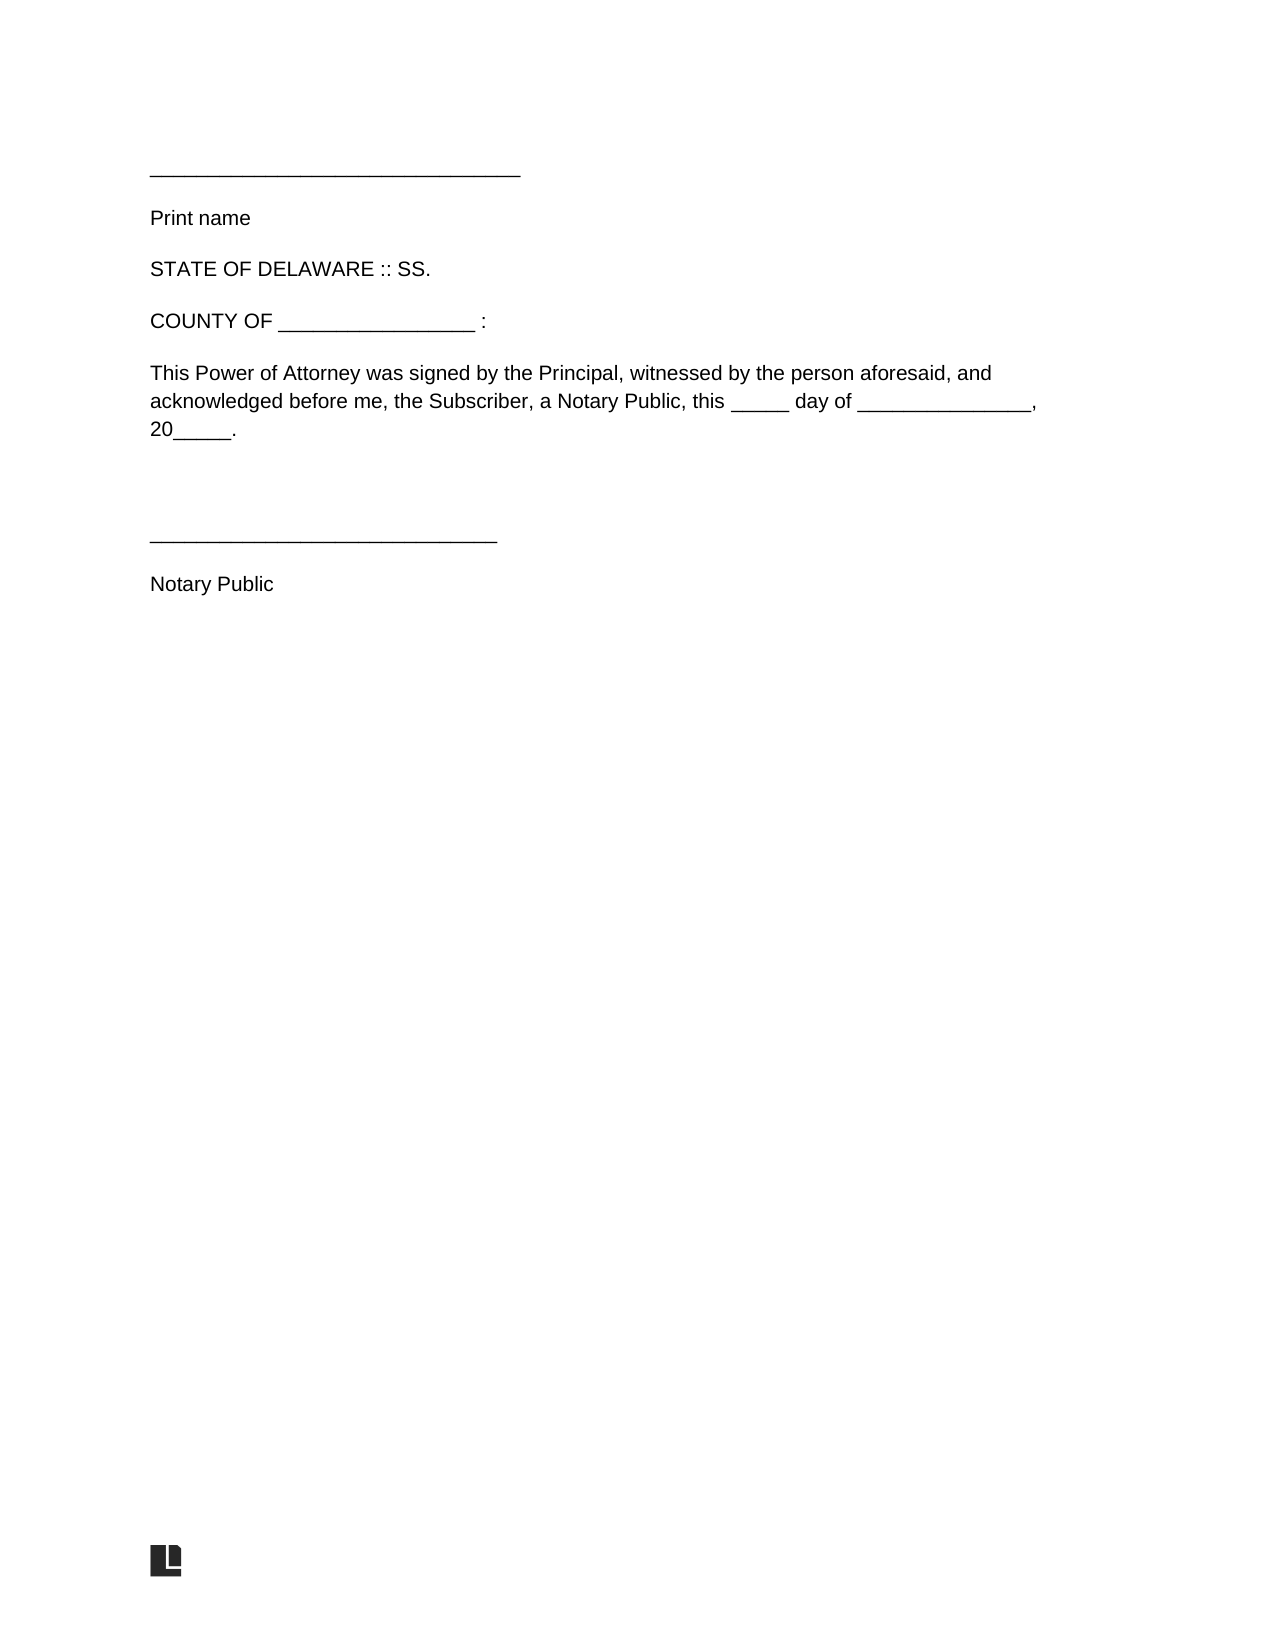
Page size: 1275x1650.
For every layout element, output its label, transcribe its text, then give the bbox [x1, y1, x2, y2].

text Print name [150, 202, 1125, 230]
text ________________________________ [150, 150, 1125, 178]
text COUNTY OF _________________ : [150, 305, 1125, 333]
text STATE OF DELAWARE :: SS. [150, 253, 1125, 281]
text Notary Public [150, 567, 1125, 595]
picture [150, 1545, 182, 1577]
text ______________________________ [150, 516, 1125, 544]
text This Power of Attorney was signed by the Principal, witnessed by the person aforesaid, and acknowledged before me, the Subscriber, a Notary Public, this _____ day of _______________, 20_____. [150, 356, 1125, 441]
